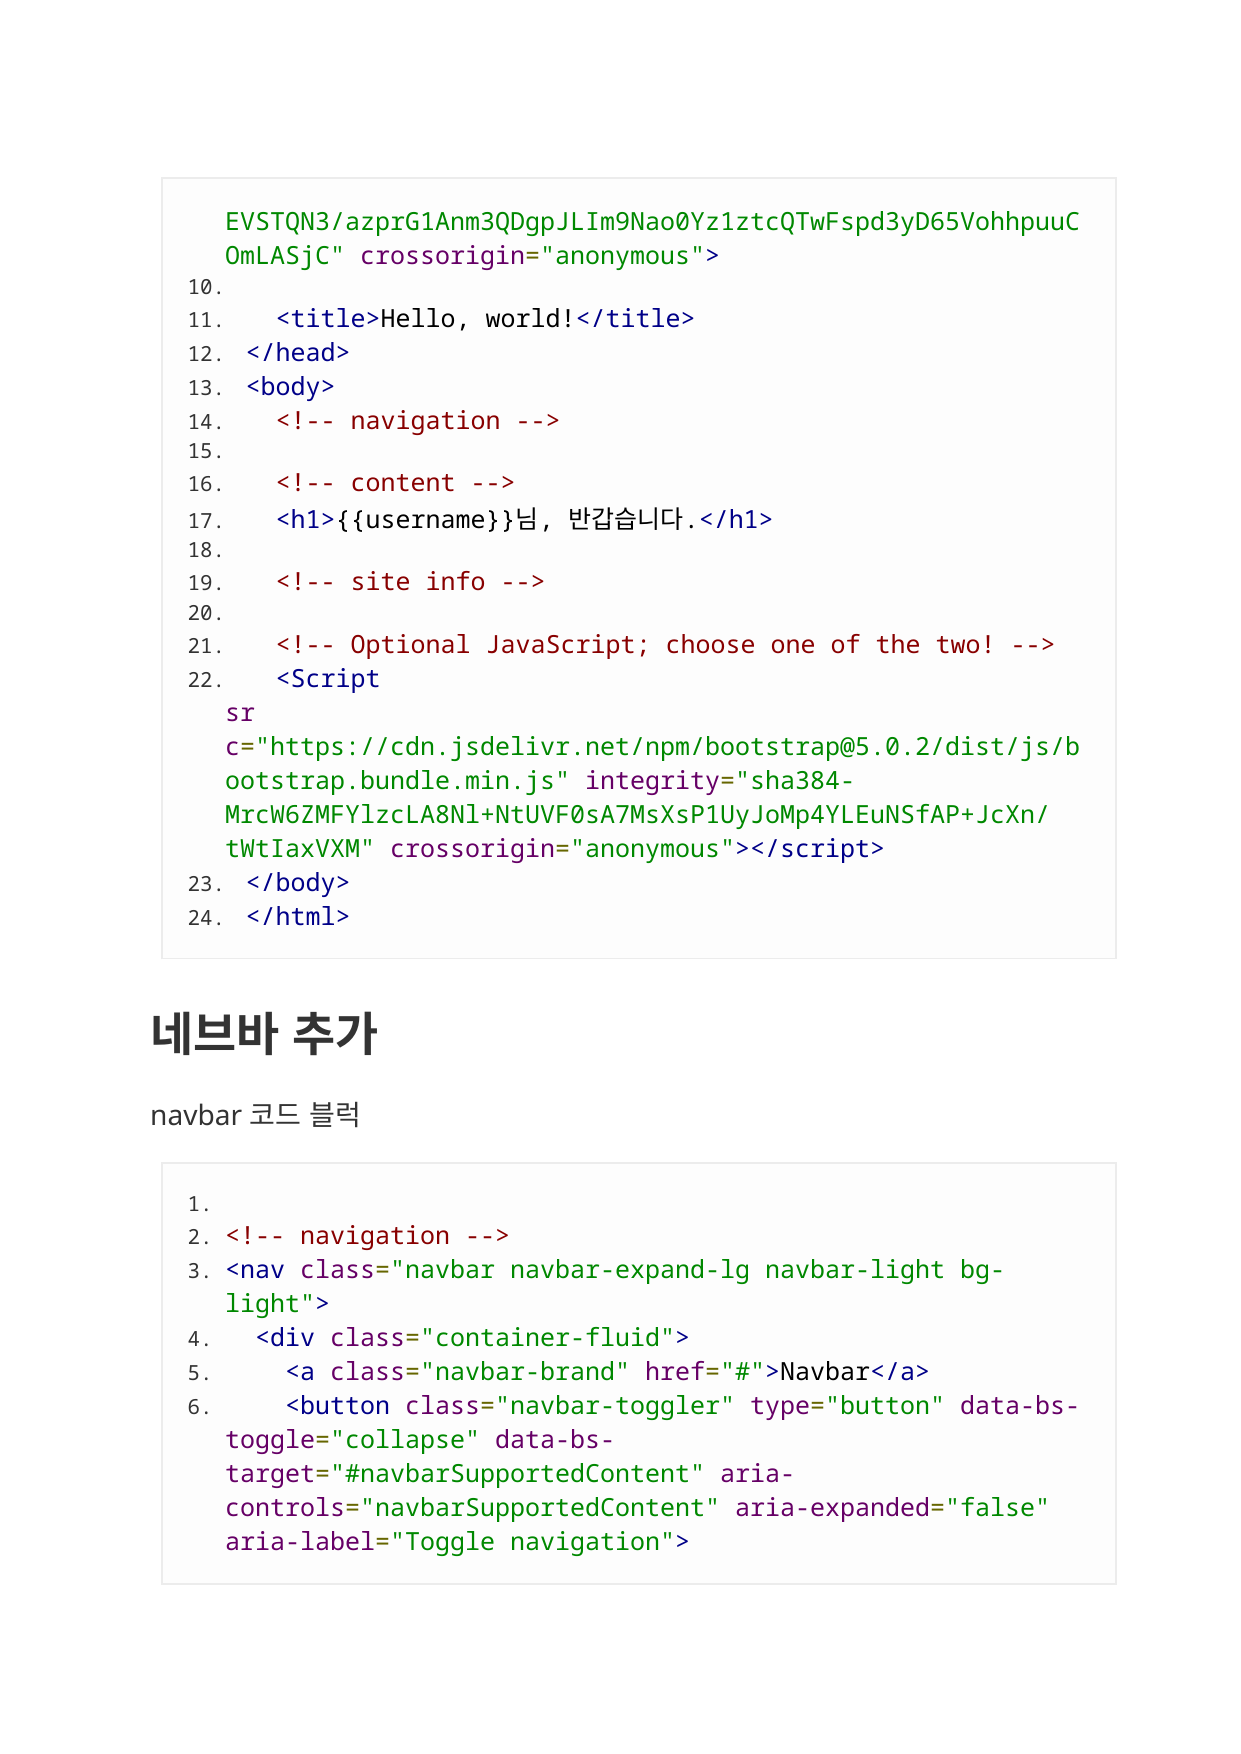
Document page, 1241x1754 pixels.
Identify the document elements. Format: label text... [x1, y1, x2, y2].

list <h1>{{username}}님, 반갑습니다.</h1> [163, 472, 1115, 509]
list <div class="container-fluid"> [163, 1293, 1115, 1327]
list <!-- navigation --> [163, 376, 1115, 410]
list <!-- navigation --> [163, 1191, 1115, 1225]
list <a class="navbar-brand" href="#">Navbar</a> [163, 1327, 1115, 1361]
list <!-- content --> [163, 438, 1115, 472]
list <Script src="https://cdn.jsdelivr.net/npm/bootstrap@5.0.2/dist/js/bootstrap.bundle.min.js" integrity="sha384-MrcW6ZMFYlzcLA8Nl+NtUVF0sA7MsXsP1UyJoMp4YLEuNSfAP+JcXn/tWtIaxVXM" crossorigin="anonymous"></script> [163, 634, 1115, 838]
list </head> [163, 308, 1115, 342]
list <button class="navbar-toggler" type="button" data-bs-toggle="collapse" data-bs-target="#navbarSupportedContent" aria-controls="navbarSupportedContent" aria-expanded="false" aria-label="Toggle navigation"> [163, 1361, 1115, 1583]
list <!-- Optional JavaScript; choose one of the two! --> [163, 600, 1115, 634]
text 네브바 추가 [150, 997, 1090, 1065]
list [163, 179, 1115, 245]
list <title>Hello, world!</title> [163, 274, 1115, 308]
list </body> [163, 838, 1115, 872]
list <body> [163, 342, 1115, 376]
list <!-- site info --> [163, 537, 1115, 571]
list </html> [163, 872, 1115, 958]
list <nav class="navbar navbar-expand-lg navbar-light bg-light"> [163, 1225, 1115, 1293]
text navbar 코드 블럭 [150, 1092, 1090, 1133]
